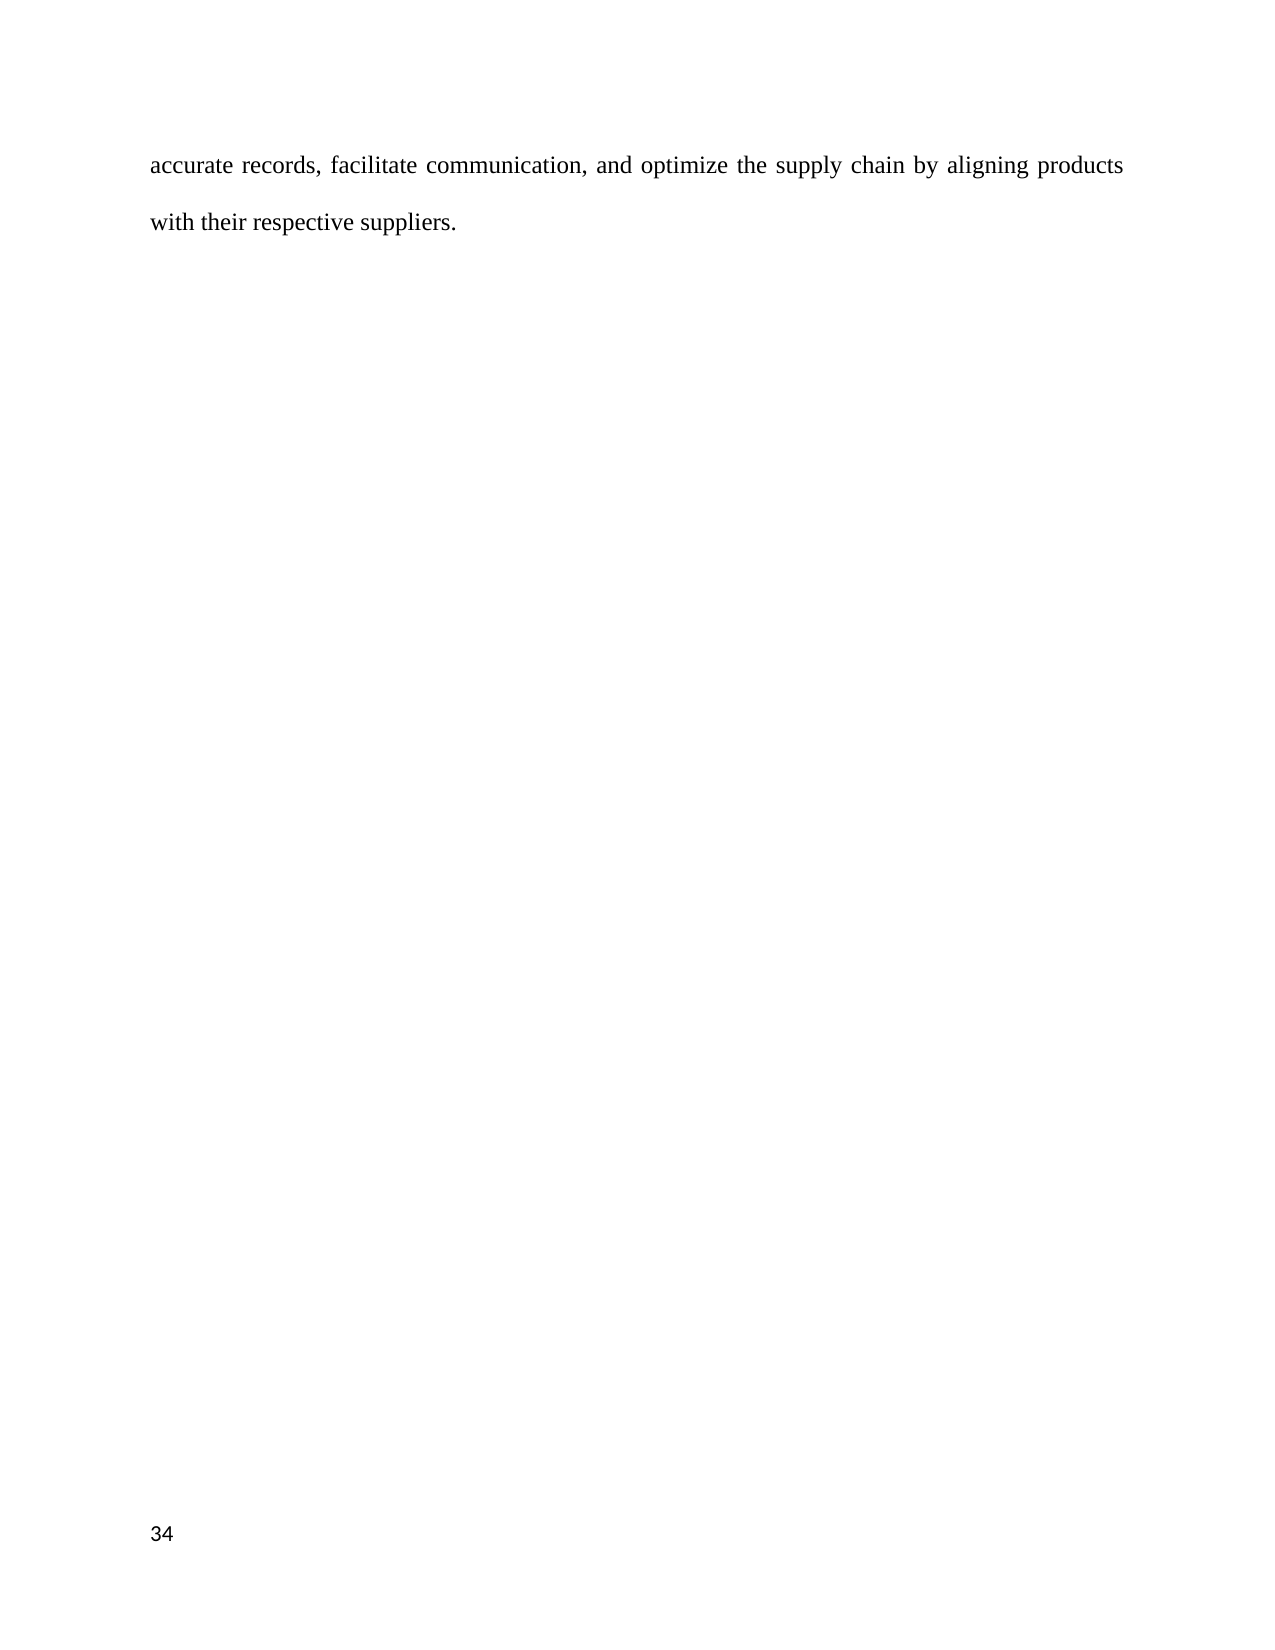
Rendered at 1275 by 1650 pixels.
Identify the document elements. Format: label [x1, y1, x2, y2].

text [150, 150, 1125, 236]
